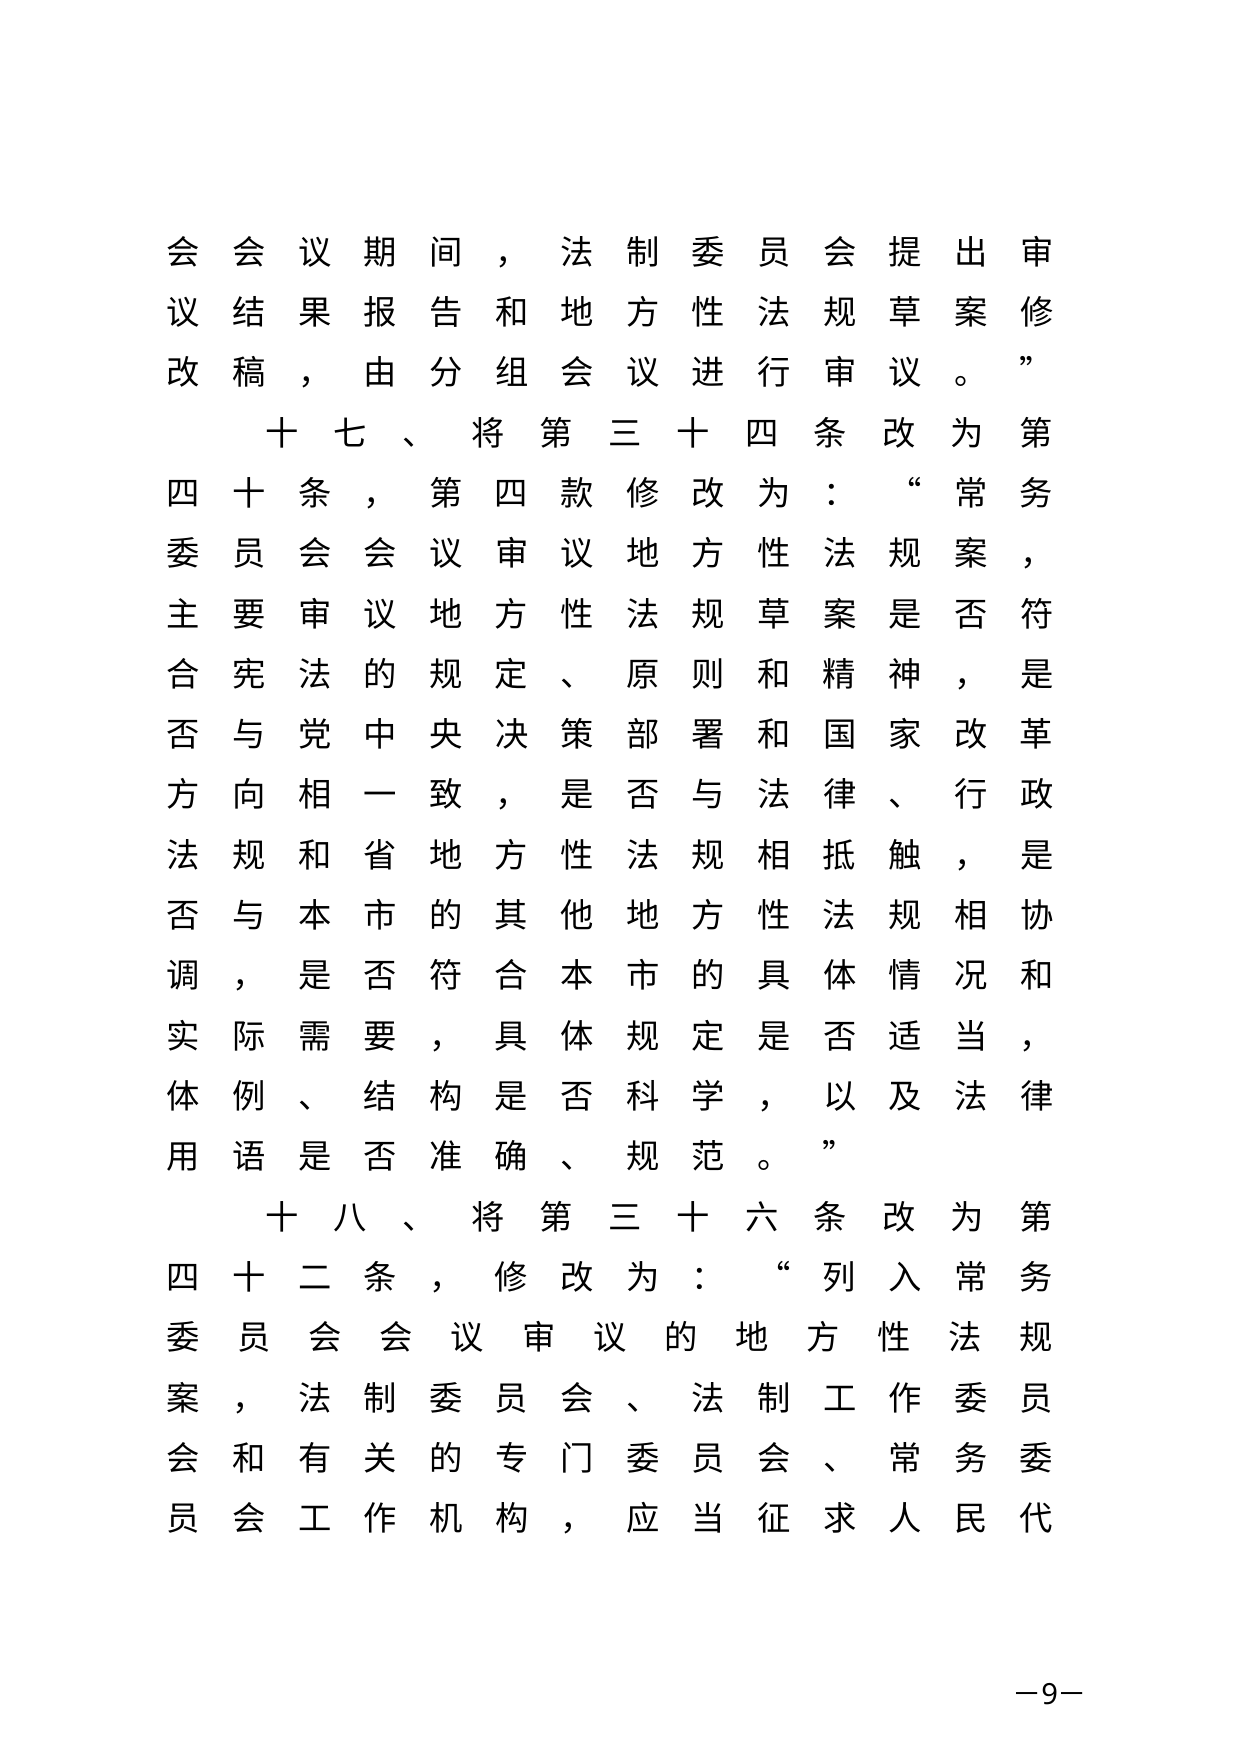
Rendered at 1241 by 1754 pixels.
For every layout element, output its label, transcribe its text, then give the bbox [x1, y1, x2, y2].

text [167, 219, 1085, 400]
text 十七、将第三十四条改为第四十条，第四款修改为：“常务委员会会议审议地方性法规案，主要审议地方性法规草案是否符合宪法的规定、原则和精神，是否与党中央决策部署和国家改革方向相一致，是否与法律、行政法规和省地方性法规相抵触，是否与本市的其他地方性法规相协调，是否符合本市的具体情况和实际需要，具体规定是否适当，体例、结构是否科学，以及法律用语是否准确、规范。” [167, 400, 1085, 1184]
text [167, 1184, 1085, 1546]
